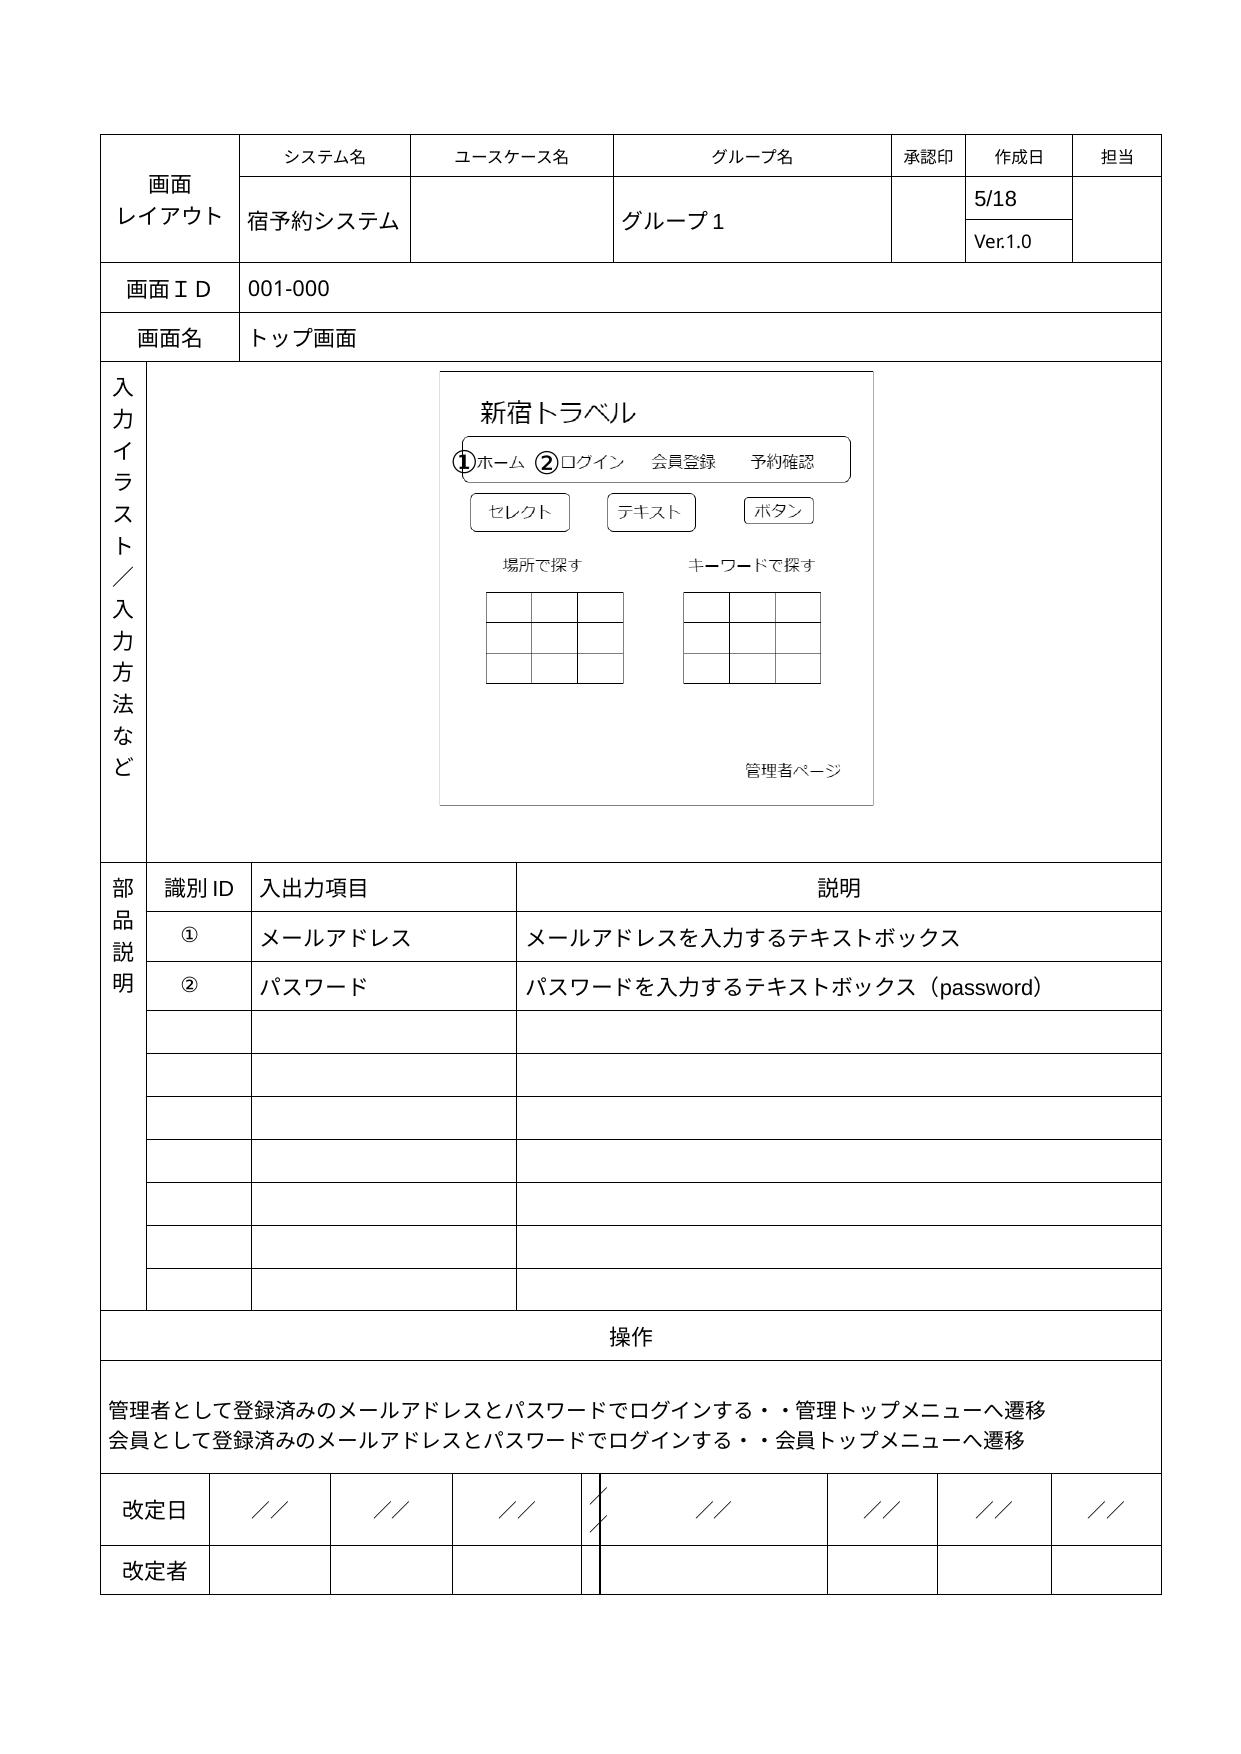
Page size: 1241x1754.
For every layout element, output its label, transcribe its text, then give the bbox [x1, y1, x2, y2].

table_cell 改定日 [101, 1474, 209, 1545]
table_cell [1052, 1546, 1161, 1594]
table_cell 5/18 [966, 177, 1072, 219]
table_cell 管理者として登録済みのメールアドレスとパスワードでログインする・・管理トップメニューへ遷移 会員として登録済みのメールアドレスとパスワードでログインする・・会員トップメニューへ遷移 [101, 1361, 1161, 1473]
table_cell [517, 1011, 1161, 1053]
table_cell メールアドレスを入力するテキストボックス [517, 912, 1161, 961]
table_cell パスワード [252, 962, 516, 1010]
table_cell [517, 1140, 1161, 1182]
table_cell 001-000 [240, 263, 1161, 312]
table_header ユースケース名 [411, 135, 613, 176]
table_cell [517, 1226, 1161, 1267]
table_cell [147, 1054, 251, 1096]
table_cell [601, 1546, 827, 1594]
table_cell ／／ [582, 1474, 599, 1545]
table_cell [938, 1546, 1051, 1594]
table_cell 改定者 [101, 1546, 209, 1594]
table_cell メールアドレス [252, 912, 516, 961]
table_cell 説明 [517, 863, 1161, 911]
table_cell ／／ [601, 1474, 827, 1545]
table_cell [147, 1097, 251, 1139]
table_cell [147, 1269, 251, 1310]
table_header システム名 [240, 135, 410, 176]
table_cell [517, 1097, 1161, 1139]
table_cell 画面ＩＤ [101, 263, 239, 312]
table_cell [828, 1546, 937, 1594]
table_cell [252, 1097, 516, 1139]
table_header 画面 レイアウト [101, 135, 239, 262]
table_cell グループ1 [614, 177, 891, 262]
table_header 作成日 [966, 135, 1072, 176]
table_cell ／／ [453, 1474, 581, 1545]
table_cell [517, 1183, 1161, 1224]
table_cell [517, 1269, 1161, 1310]
table_cell [147, 912, 251, 961]
table_cell ／／ [1052, 1474, 1161, 1545]
table_cell [252, 1011, 516, 1053]
table_cell [252, 1140, 516, 1182]
table_header 承認印 [892, 135, 965, 176]
table_cell 画面名 [101, 313, 239, 361]
table_cell [252, 1054, 516, 1096]
table_cell [252, 1226, 516, 1267]
table_cell 操作 [101, 1311, 1161, 1360]
table_cell [147, 962, 251, 1010]
table_cell 部品説明 [101, 863, 146, 1310]
table_cell [252, 1183, 516, 1224]
table_cell [892, 177, 965, 262]
table_cell [453, 1546, 581, 1594]
table_cell ／／ [331, 1474, 452, 1545]
table_cell [1073, 177, 1161, 262]
table_cell パスワードを入力するテキストボックス（password） [517, 962, 1161, 1010]
table_cell [147, 1011, 251, 1053]
table_cell [331, 1546, 452, 1594]
table_cell 宿予約システム [240, 177, 410, 262]
table_cell [411, 177, 613, 262]
table_cell ／／ [210, 1474, 330, 1545]
table_cell トップ画面 [240, 313, 1161, 361]
table_cell Ver.1.0 [966, 220, 1072, 262]
table_cell 識別ID [147, 863, 251, 911]
picture [439, 371, 874, 806]
table_cell 入力イラスト／入力方法など [101, 362, 146, 862]
table_cell [252, 1269, 516, 1310]
table_cell [147, 1140, 251, 1182]
table_header グループ名 [614, 135, 891, 176]
table_cell [147, 1226, 251, 1267]
table_cell [210, 1546, 330, 1594]
table_cell 入出力項目 [252, 863, 516, 911]
table_cell ／／ [828, 1474, 937, 1545]
table_cell [517, 1054, 1161, 1096]
table_cell [582, 1546, 599, 1594]
table_header 担当 [1073, 135, 1161, 176]
table_cell ／／ [938, 1474, 1051, 1545]
table_cell [147, 1183, 251, 1224]
table_cell [147, 362, 1161, 862]
